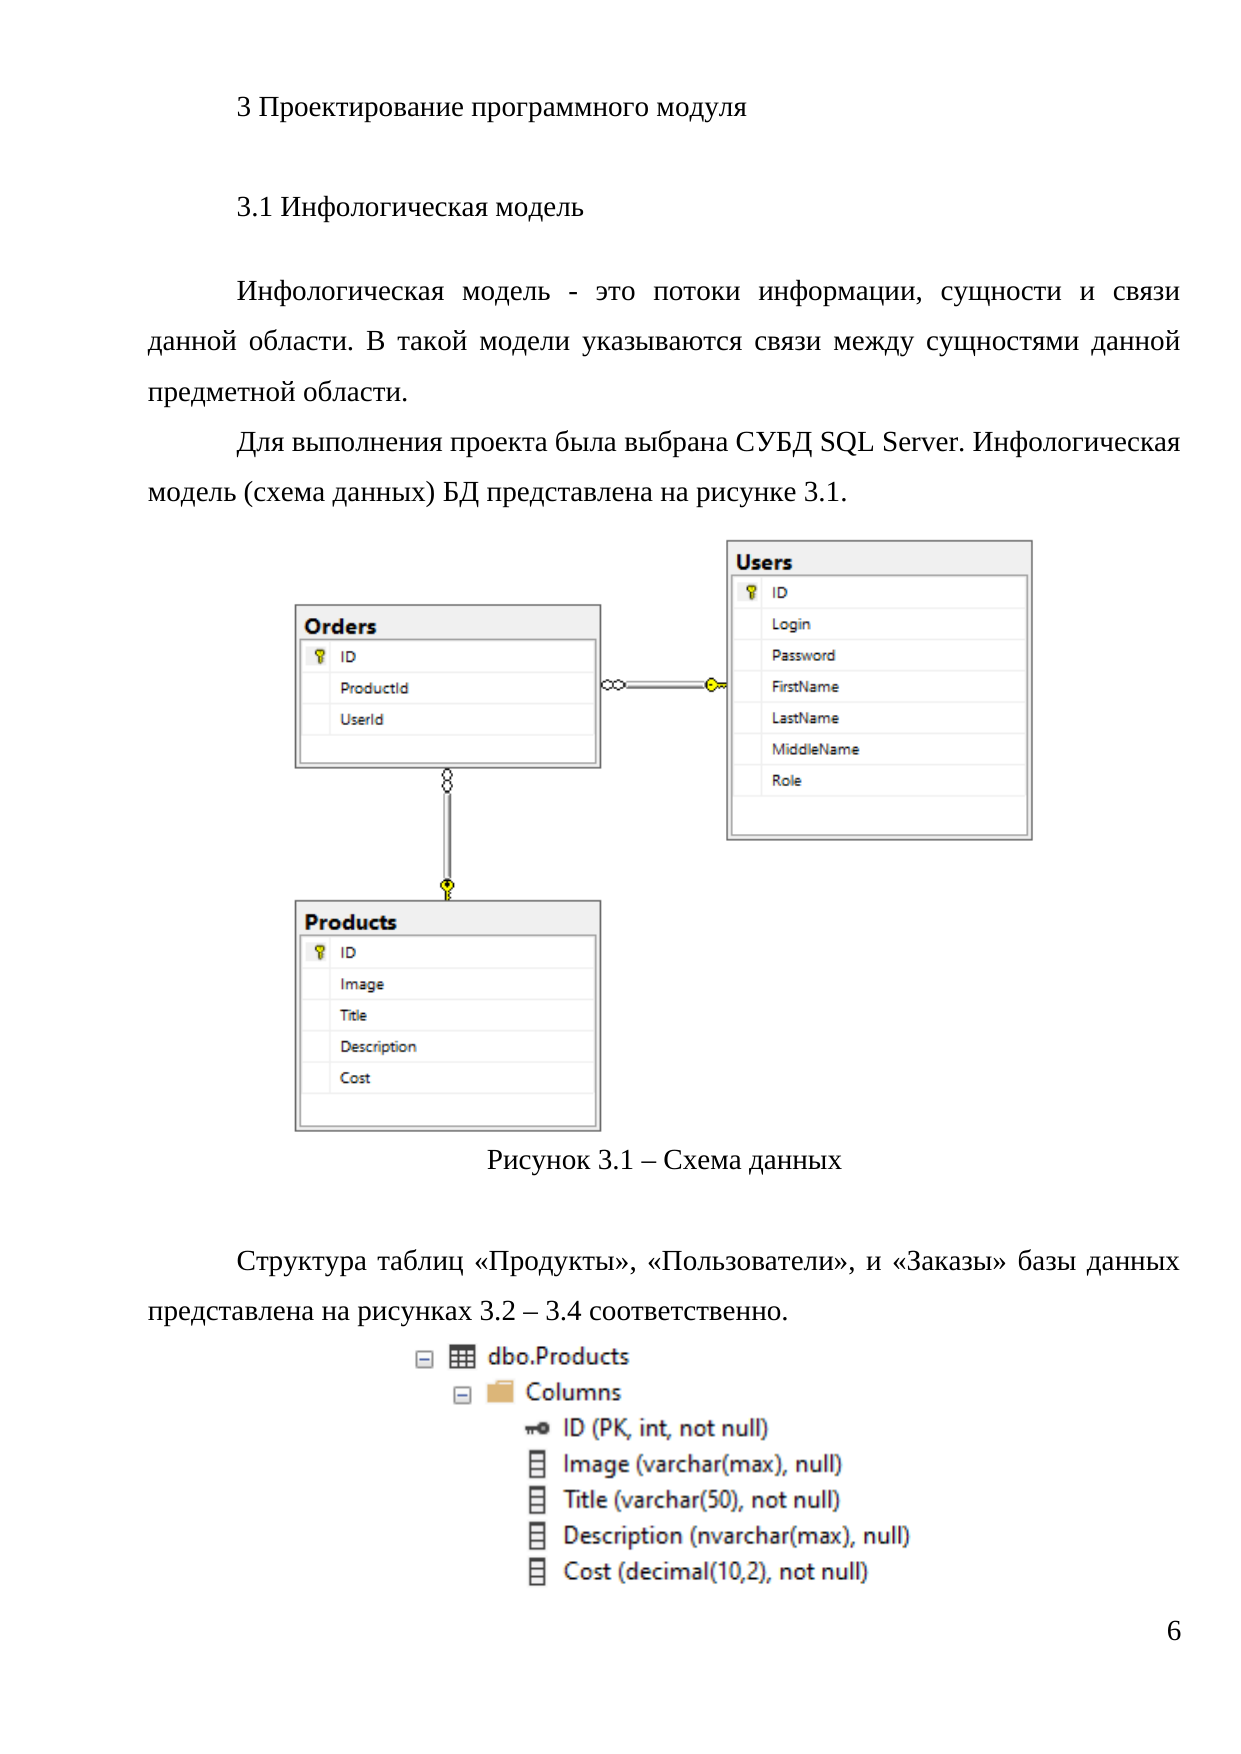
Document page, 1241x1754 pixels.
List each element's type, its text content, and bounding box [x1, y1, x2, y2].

subtitle 3.1 Инфологическая модель [148, 189, 1181, 223]
picture [281, 524, 1047, 1143]
text Инфологическая модель - это потоки информации, сущности и связи данной области. В такой модели указываются связи между сущностями данной предметной области. [148, 273, 1181, 407]
text Для выполнения проекта была выбрана СУБД SQL Server. Инфологическая модель (схема данных) БД представлена на рисунке 3.1. [148, 424, 1181, 508]
subtitle 3 Проектирование программного модуля [148, 89, 1181, 122]
text Структура таблиц «Продукты», «Пользователи», и «Заказы» базы данных представлена на рисунках 3.2 – 3.4 соответственно. [148, 1243, 1181, 1327]
picture [410, 1343, 919, 1592]
text Рисунок 3.1 – Схема данных [148, 1142, 1181, 1176]
